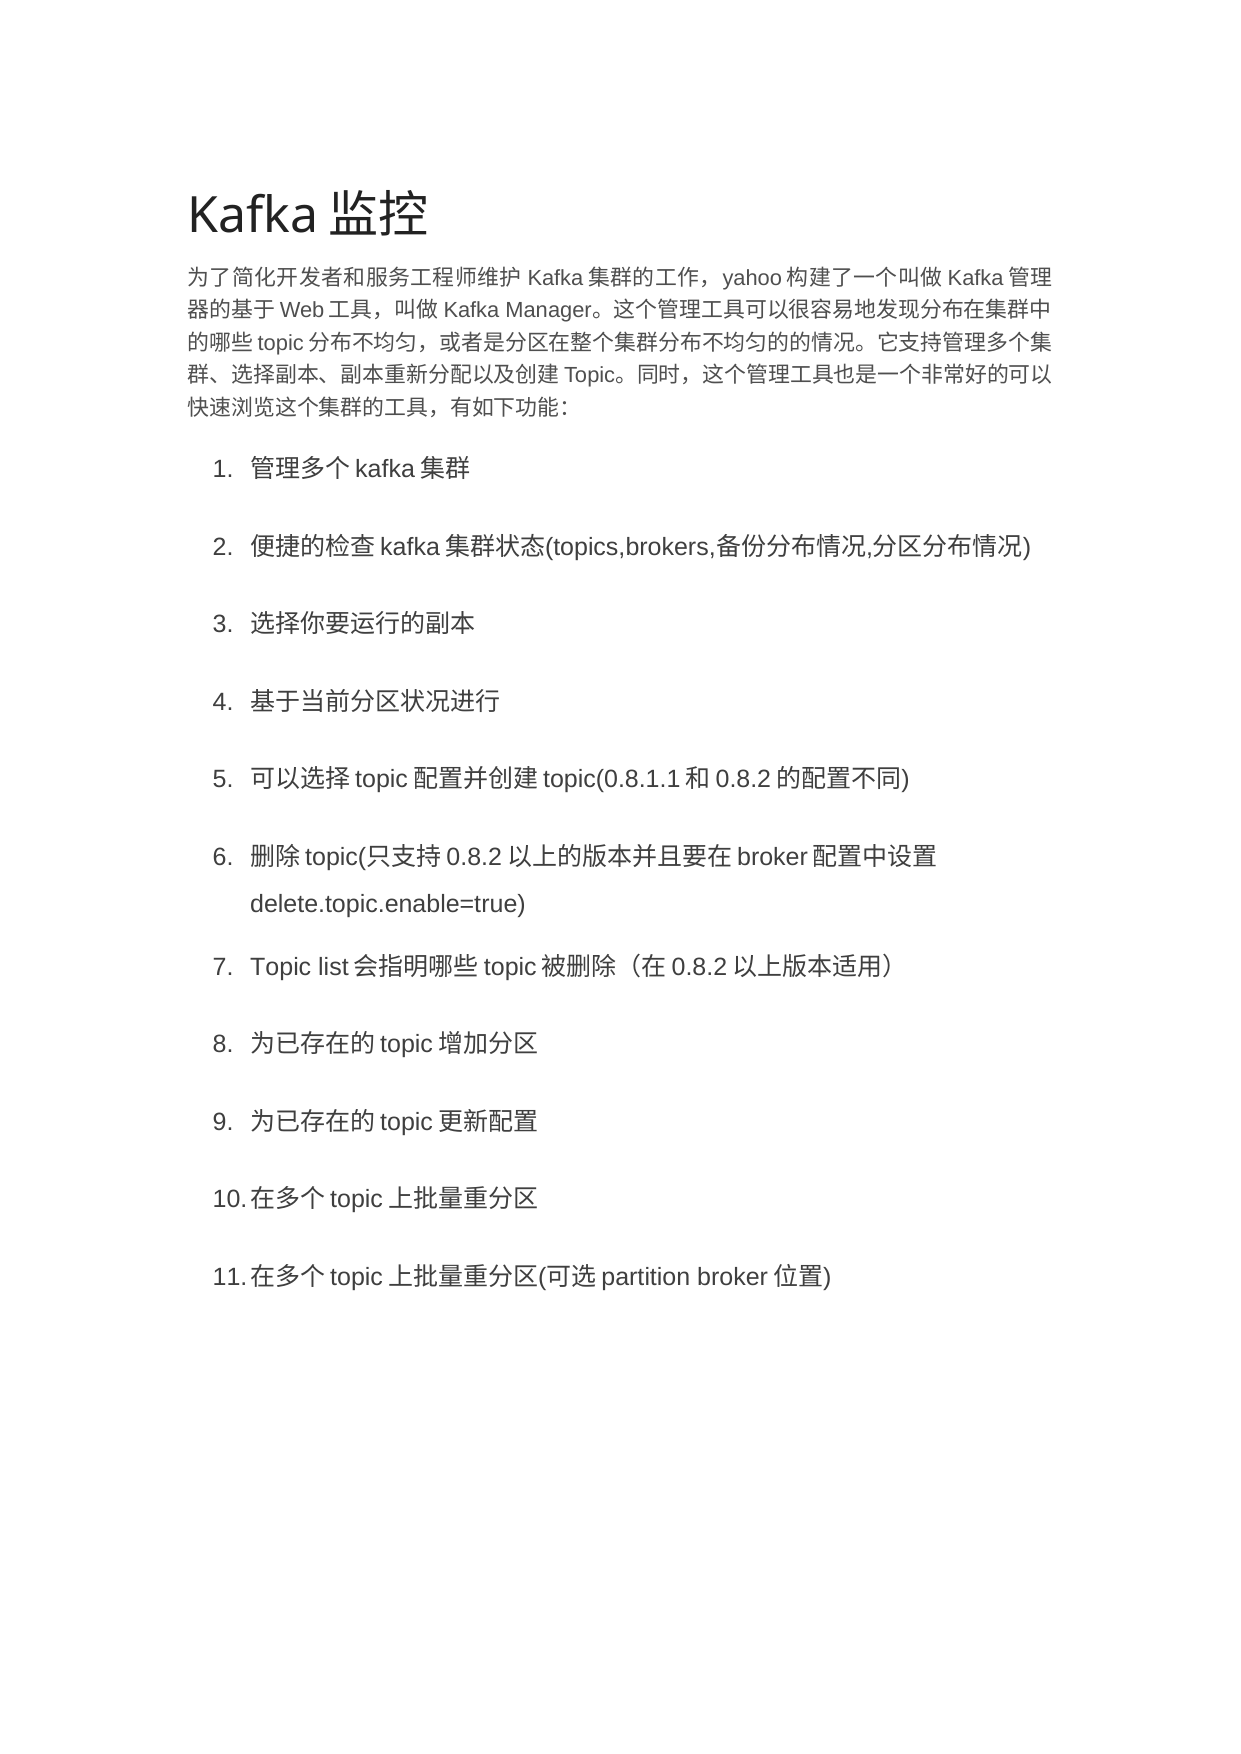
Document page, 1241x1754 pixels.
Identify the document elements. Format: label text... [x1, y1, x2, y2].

list 为已存在的topic增加分区 [212, 1009, 1053, 1074]
list 为已存在的topic更新配置 [212, 1087, 1053, 1152]
list 在多个topic上批量重分区 [212, 1164, 1053, 1229]
list 可以选择topic配置并创建topic(0.8.1.1和0.8.2的配置不同) [212, 744, 1053, 809]
list 选择你要运行的副本 [212, 589, 1053, 654]
list 管理多个kafka集群 [212, 434, 1053, 499]
list 基于当前分区状况进行 [212, 667, 1053, 732]
list Topic list会指明哪些topic被删除（在0.8.2以上版本适用） [212, 932, 1053, 997]
list 删除topic(只支持0.8.2以上的版本并且要在broker配置中设置delete.topic.enable=true) [212, 822, 1053, 919]
text 为了简化开发者和服务工程师维护Kafka集群的工作，yahoo构建了一个叫做Kafka管理器的基于Web工具，叫做 Kafka Manager。这个管理工具可以很容易地发现分布在集群中的哪些topic分布不均匀，或者是分区在整个集群分布不均匀的的情况。它支持管理多个集群、选择副本、副本重新分配以及创建Topic。同时，这个管理工具也是一个非常好的可以快速浏览这个集群的工具，有如下功能： [187, 259, 1053, 422]
list 便捷的检查kafka集群状态(topics,brokers,备份分布情况,分区分布情况) [212, 512, 1053, 577]
text Kafka监控 [187, 162, 1053, 259]
list 在多个topic上批量重分区(可选partition broker位置) [212, 1242, 1053, 1307]
